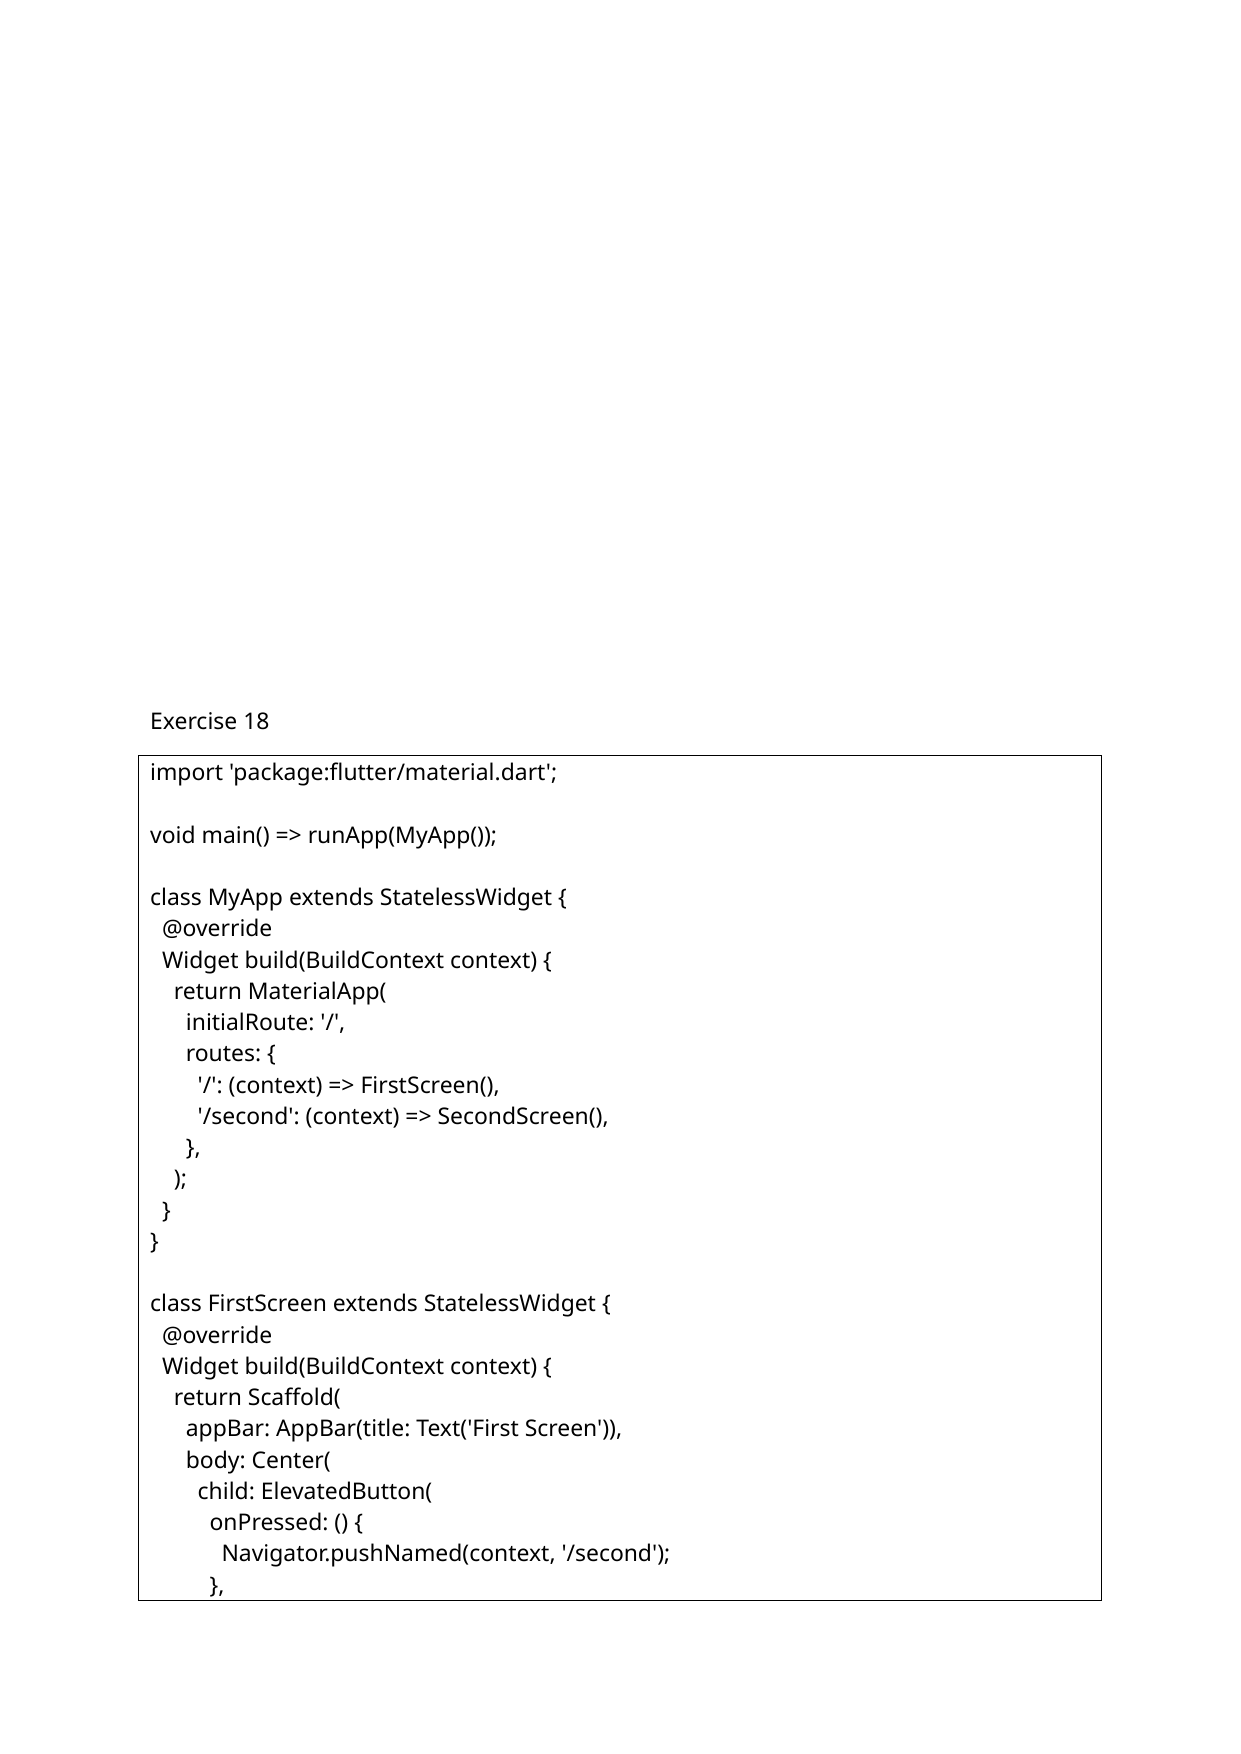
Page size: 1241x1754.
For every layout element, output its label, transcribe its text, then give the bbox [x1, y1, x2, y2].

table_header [139, 756, 1101, 1600]
text Exercise 18 [150, 704, 1090, 736]
